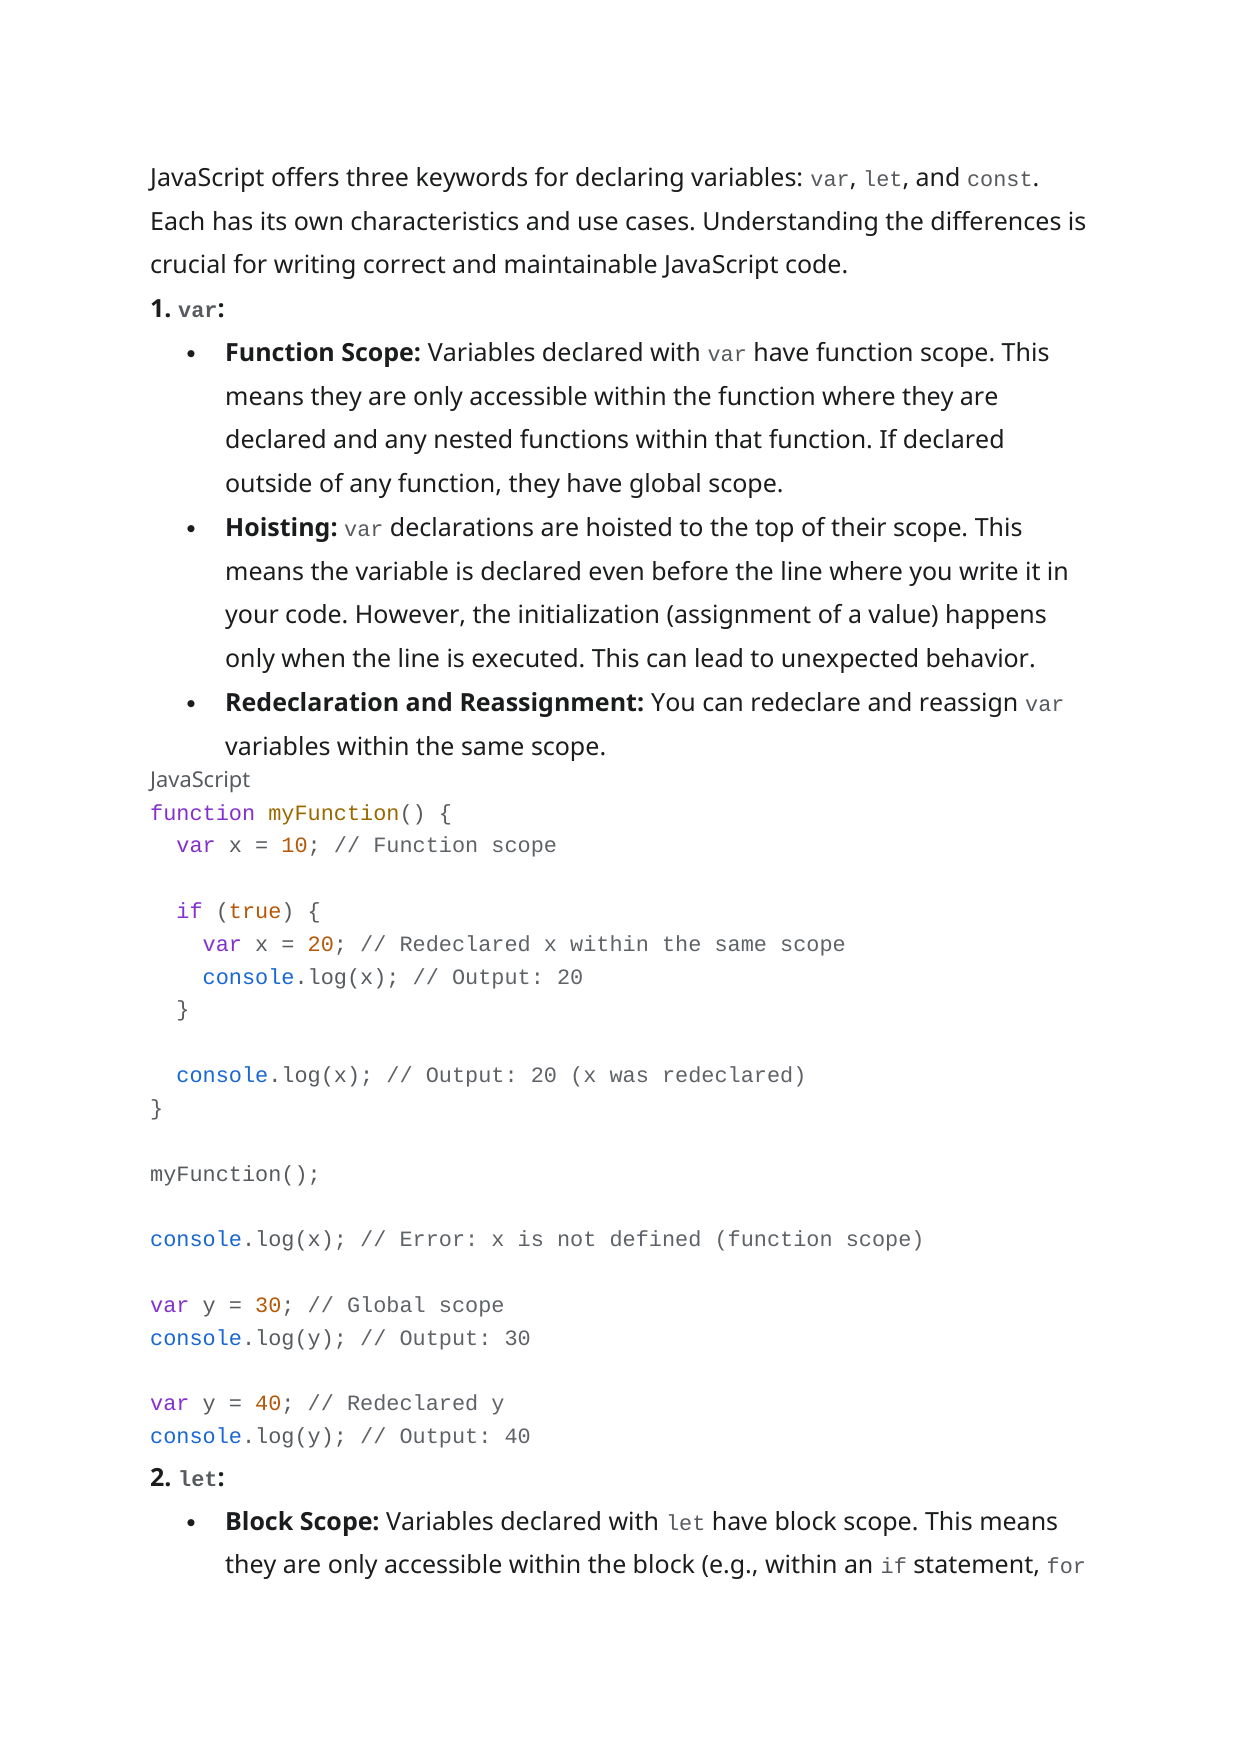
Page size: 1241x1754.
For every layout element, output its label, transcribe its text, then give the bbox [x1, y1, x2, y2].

text } [150, 1089, 1090, 1122]
text 2. let: [150, 1450, 1090, 1494]
text 1. var: [150, 281, 1090, 325]
text JavaScript offers three keywords for declaring variables: var, let, and const. Each has its own characteristics and use cases. Understanding the differences is crucial for writing correct and maintainable JavaScript code. [150, 150, 1090, 281]
text console.log(y); // Output: 30 [150, 1319, 1090, 1352]
text if (true) { [150, 892, 1090, 925]
text function myFunction() { [150, 794, 1090, 827]
text var x = 20; // Redeclared x within the same scope [150, 925, 1090, 958]
text console.log(x); // Error: x is not defined (function scope) [150, 1220, 1090, 1253]
text var x = 10; // Function scope [150, 827, 1090, 859]
text myFunction(); [150, 1155, 1090, 1187]
text console.log(x); // Output: 20 (x was redeclared) [150, 1056, 1090, 1089]
text console.log(x); // Output: 20 [150, 958, 1090, 991]
list Function Scope: Variables declared with var have function scope. This means they are only accessible within the function where they are declared and any nested functions within that function. If declared outside of any function, they have global scope. [187, 325, 1090, 500]
text console.log(y); // Output: 40 [150, 1417, 1090, 1450]
text JavaScript [150, 762, 1090, 794]
text } [150, 991, 1090, 1023]
list Redeclaration and Reassignment: You can redeclare and reassign var variables within the same scope. [187, 675, 1090, 762]
text var y = 30; // Global scope [150, 1286, 1090, 1319]
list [187, 1494, 1090, 1581]
list Hoisting: var declarations are hoisted to the top of their scope. This means the variable is declared even before the line where you write it in your code. However, the initialization (assignment of a value) happens only when the line is executed. This can lead to unexpected behavior. [187, 500, 1090, 675]
text var y = 40; // Redeclared y [150, 1384, 1090, 1417]
